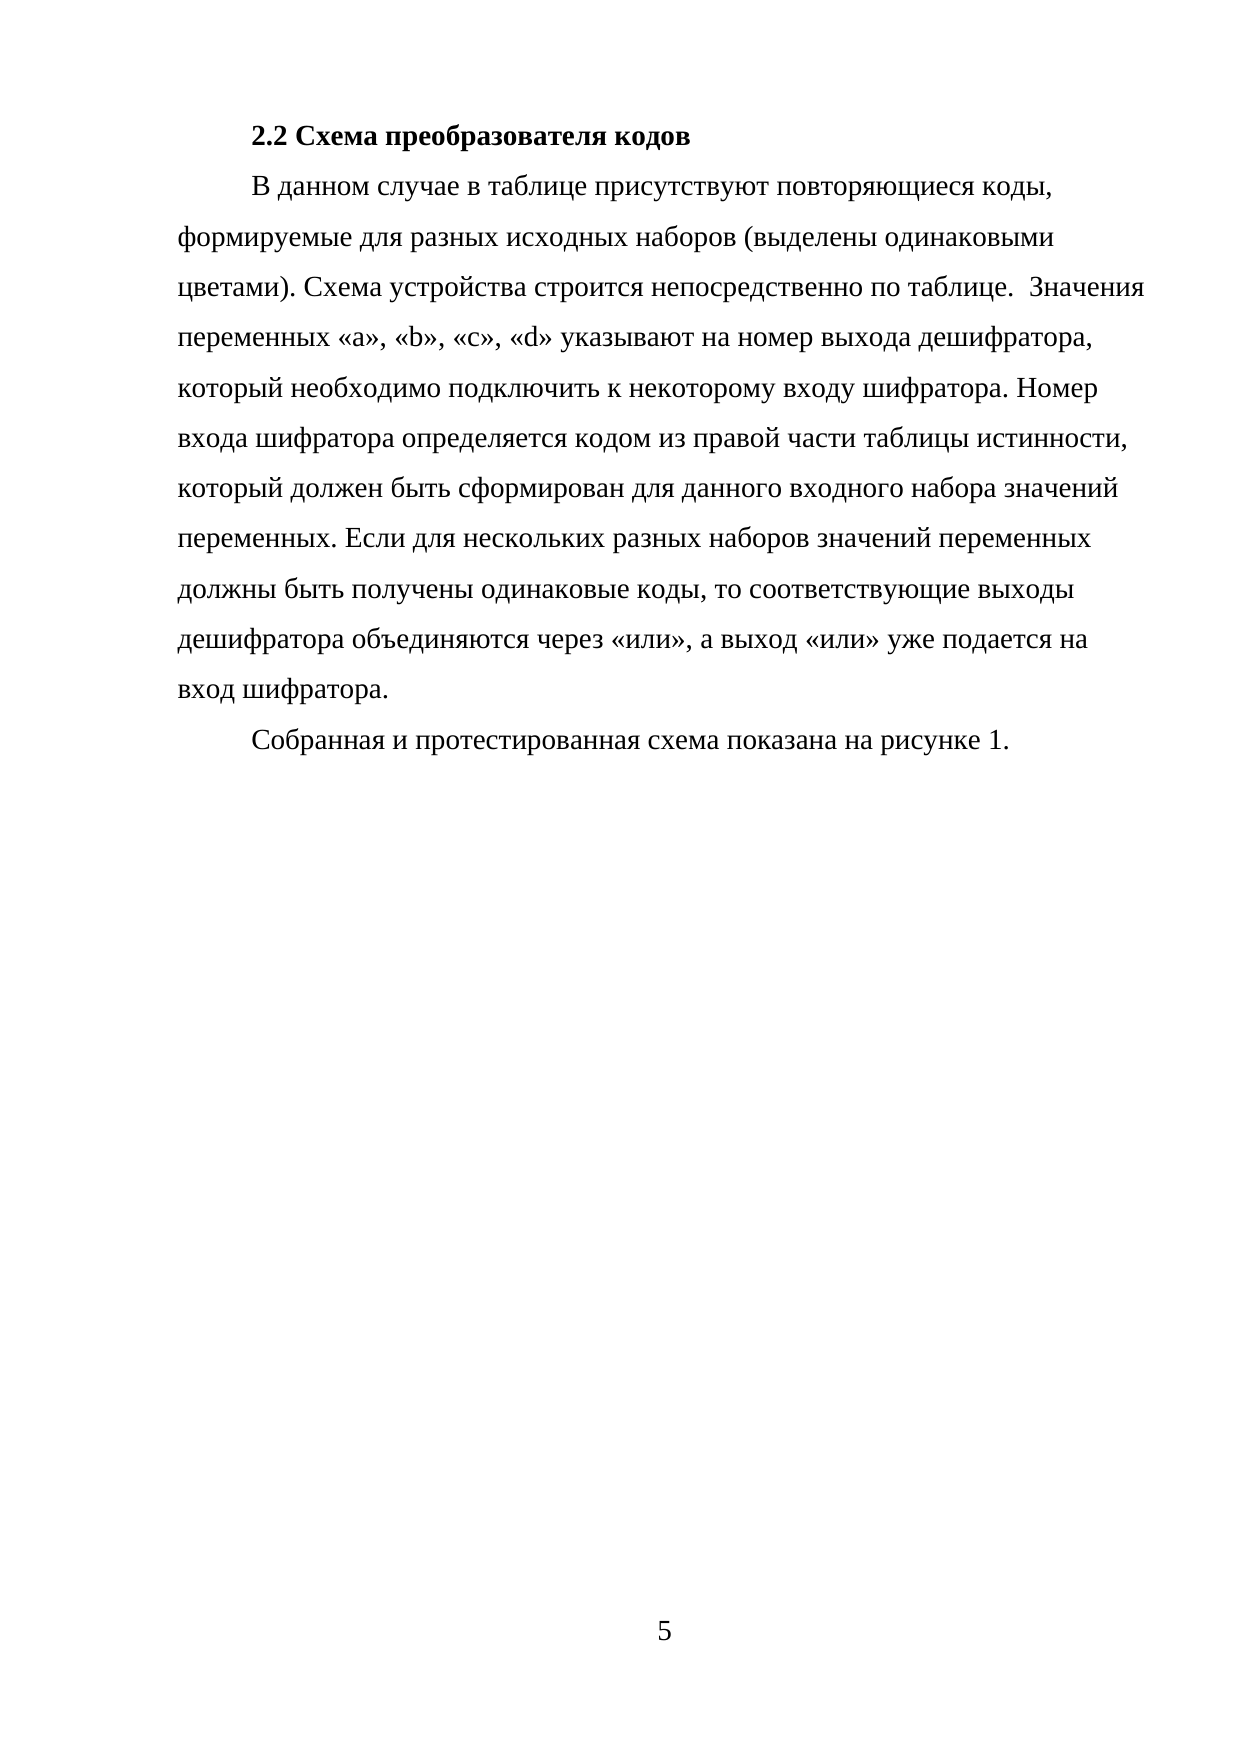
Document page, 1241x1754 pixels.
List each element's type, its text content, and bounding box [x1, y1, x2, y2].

text В данном случае в таблице присутствуют повторяющиеся коды, формируемые для разных исходных наборов (выделены одинаковыми цветами). Схема устройства строится непосредственно по таблице. Значения переменных «a», «b», «c», «d» указывают на номер выхода дешифратора, который необходимо подключить к некоторому входу шифратора. Номер входа шифратора определяется кодом из правой части таблицы истинности, который должен быть сформирован для данного входного набора значений переменных. Если для нескольких разных наборов значений переменных должны быть получены одинаковые коды, то соответствующие выходы дешифратора объединяются через «или», а выход «или» уже подается на вход шифратора. [177, 168, 1152, 705]
text Собранная и протестированная схема показана на рисунке 1. [177, 722, 1152, 755]
text 2.2 Схема преобразователя кодов [251, 118, 1152, 152]
